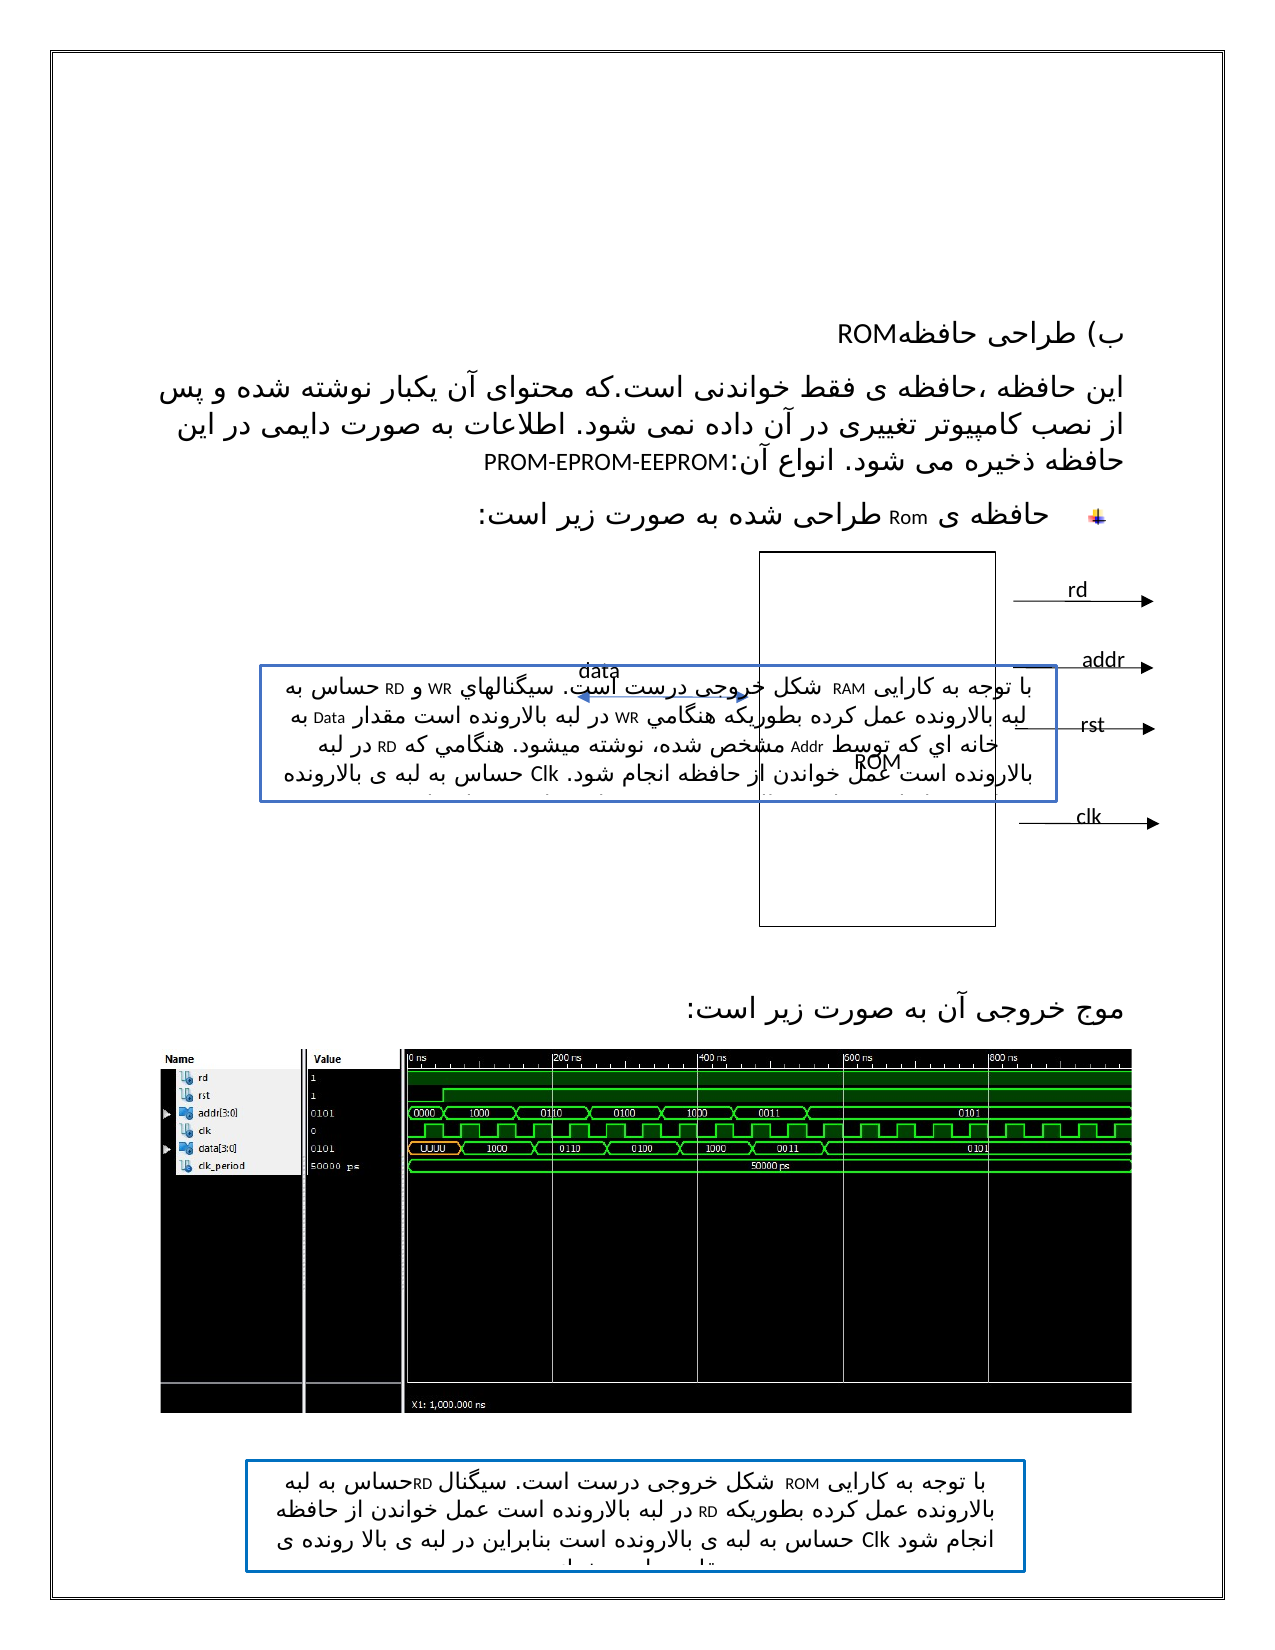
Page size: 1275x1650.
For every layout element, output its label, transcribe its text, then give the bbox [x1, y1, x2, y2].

text ب) طراحی حافظهROM [150, 315, 1125, 351]
text موج خروجی آن به صورت زیر است: [150, 991, 1125, 1025]
picture [159, 1049, 1132, 1412]
text این حافظه ،حافظه ی فقط خواندنی است.که محتوای آن یکبار نوشته شده و پس از نصب کامپیوتر تغییری در آن داده نمی شود. اطلاعات به صورت دایمی در این حافظه ذخیره می شود. انواع آن:PROM-EPROM-EEPROM [150, 370, 1125, 478]
list حافظه ی Rom طراحی شده به صورت زیر است: [150, 497, 1087, 531]
picture [1088, 507, 1106, 525]
